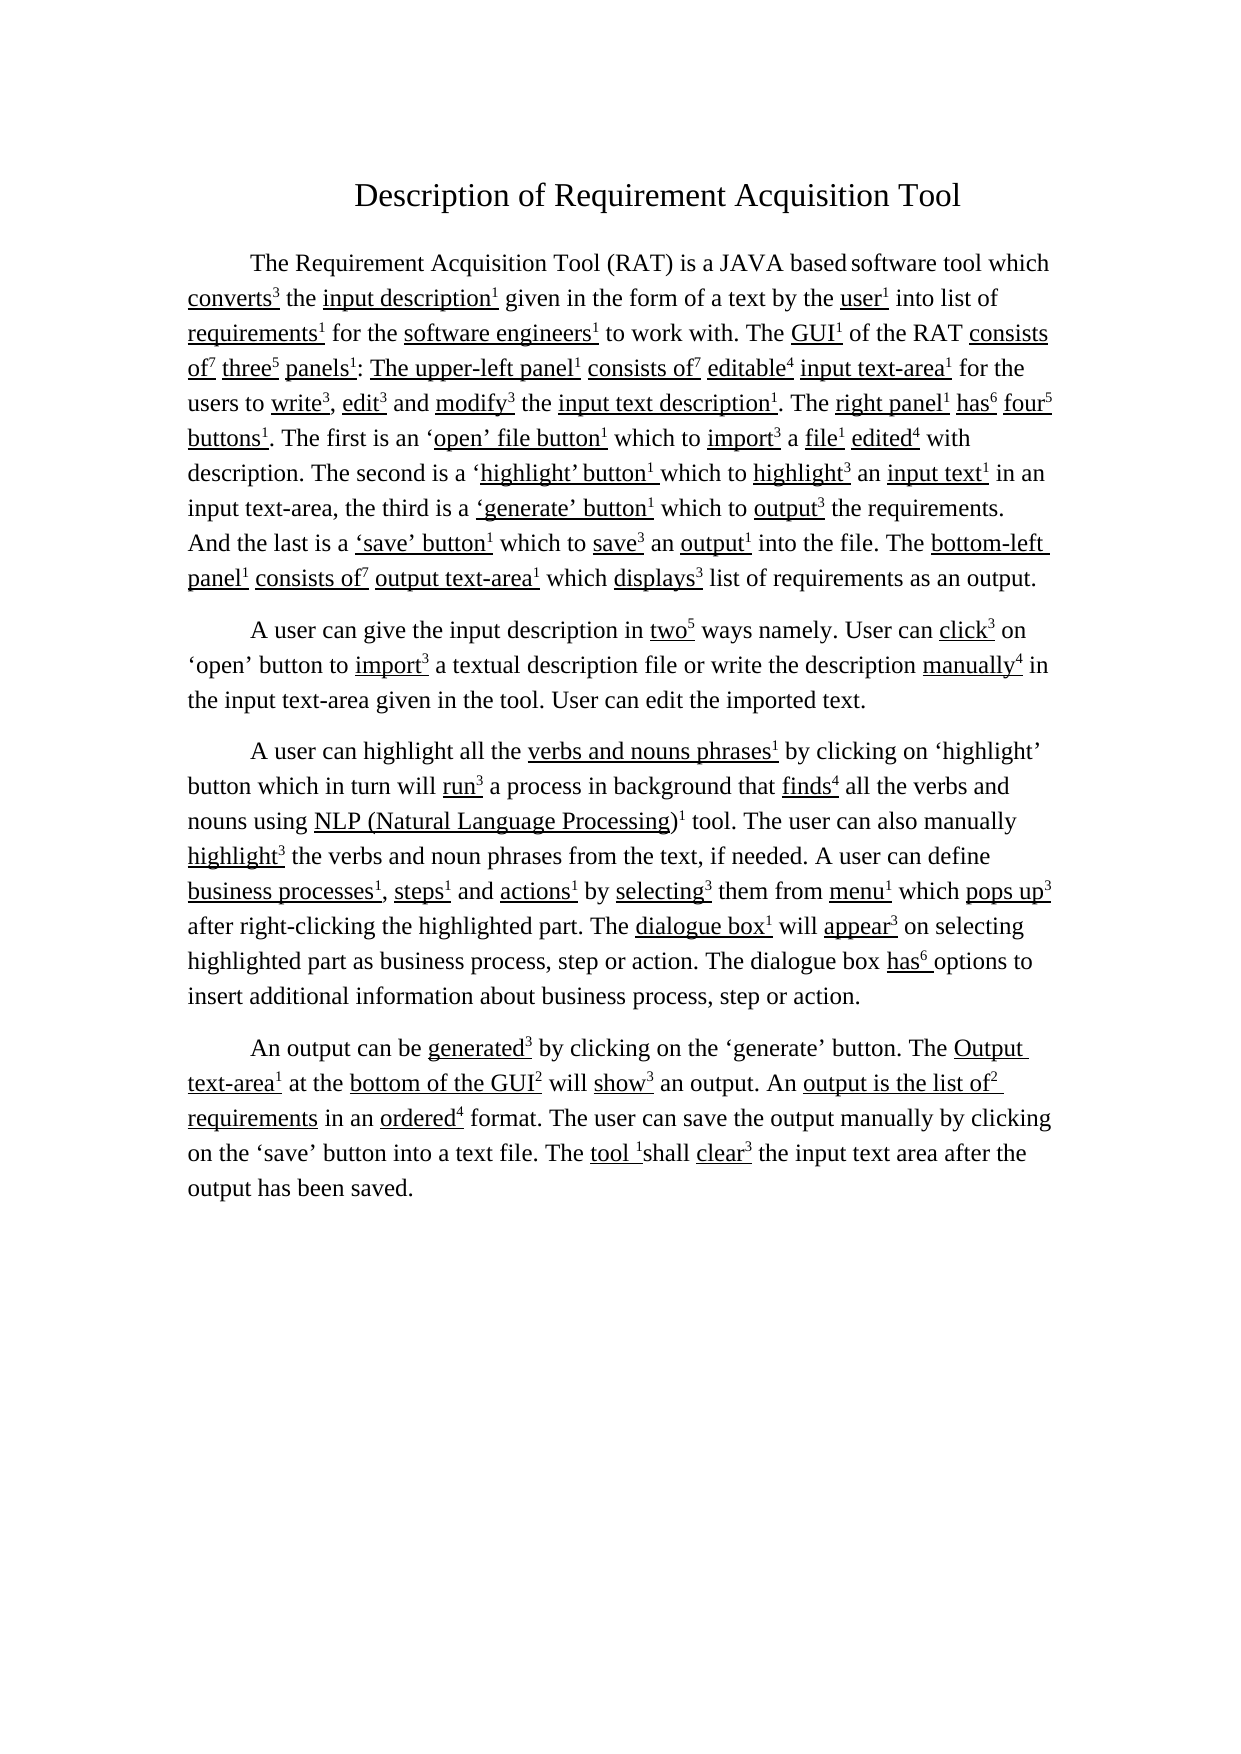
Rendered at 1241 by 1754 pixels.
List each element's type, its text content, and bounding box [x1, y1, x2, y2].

text Description of Requirement Acquisition Tool [187, 162, 1053, 227]
text An output can be generated3 by clicking on the ‘generate’ button. The Output text-area1 at the bottom of the GUI2 will show3 an output. An output is the list of2 requirements in an ordered4 format. The user can save the output manually by clicking on the ‘save’ button into a text file. The tool 1shall clear3 the input text area after the output has been saved. [187, 1031, 1053, 1203]
text A user can give the input description in two5 ways namely. User can click3 on ‘open’ button to import3 a textual description file or write the description manually4 in the input text-area given in the tool. User can edit the imported text. [187, 613, 1053, 716]
text The Requirement Acquisition Tool (RAT) is a JAVA based software tool which converts3 the input description1 given in the form of a text by the user1 into list of requirements1 for the software engineers1 to work with. The GUI1 of the RAT consists of7 three5 panels1: The upper-left panel1 consists of7 editable4 input text-area1 for the users to write3, edit3 and modify3 the input text description1. The right panel1 has6 four5 buttons1. The first is an ‘open’ file button1 which to import3 a file1 edited4 with description. The second is a ‘highlight’ button1 which to highlight3 an input text1 in an input text-area, the third is a ‘generate’ button1 which to output3 the requirements. And the last is a ‘save’ button1 which to save3 an output1 into the file. The bottom-left panel1 consists of7 output text-area1 which displays3 list of requirements as an output. [187, 247, 1053, 594]
text A user can highlight all the verbs and nouns phrases1 by clicking on ‘highlight’ button which in turn will run3 a process in background that finds4 all the verbs and nouns using NLP (Natural Language Processing)1 tool. The user can also manually highlight3 the verbs and noun phrases from the text, if needed. A user can define business processes1, steps1 and actions1 by selecting3 them from menu1 which pops up3 after right-clicking the highlighted part. The dialogue box1 will appear3 on selecting highlighted part as business process, step or action. The dialogue box has6 options to insert additional information about business process, step or action. [187, 734, 1053, 1012]
